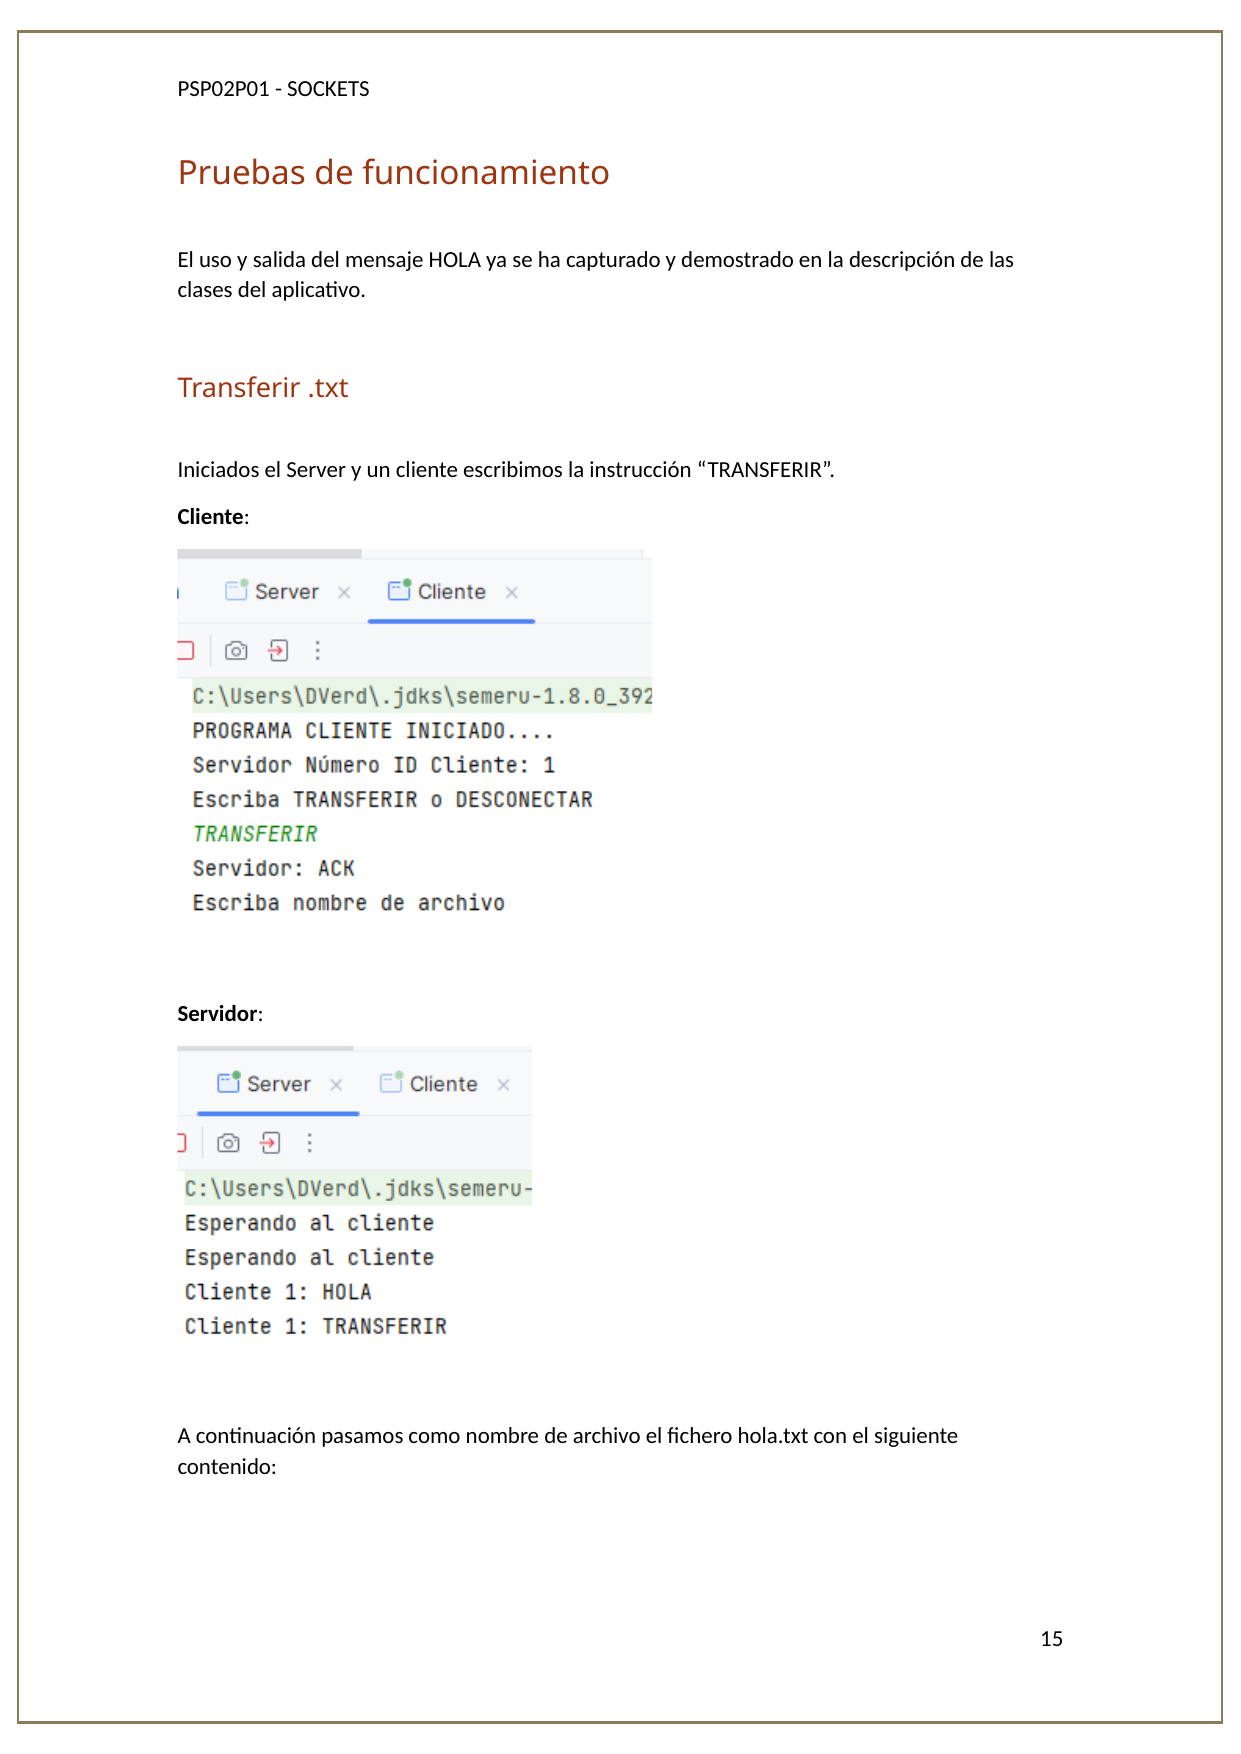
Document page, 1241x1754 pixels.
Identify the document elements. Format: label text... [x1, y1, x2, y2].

text A continuación pasamos como nombre de archivo el fichero hola.txt con el siguiente contenido: [177, 1422, 1063, 1480]
text Cliente: [177, 502, 1063, 531]
text Servidor: [177, 999, 1063, 1028]
subtitle Transferir .txt [177, 369, 1063, 406]
subtitle Pruebas de funcionamiento [177, 149, 1063, 194]
text Iniciados el Server y un cliente escribimos la instrucción “TRANSFERIR”. [177, 456, 1063, 484]
picture [177, 1046, 532, 1356]
text El uso y salida del mensaje HOLA ya se ha capturado y demostrado en la descripción de las clases del aplicativo. [177, 245, 1063, 303]
picture [177, 549, 653, 934]
